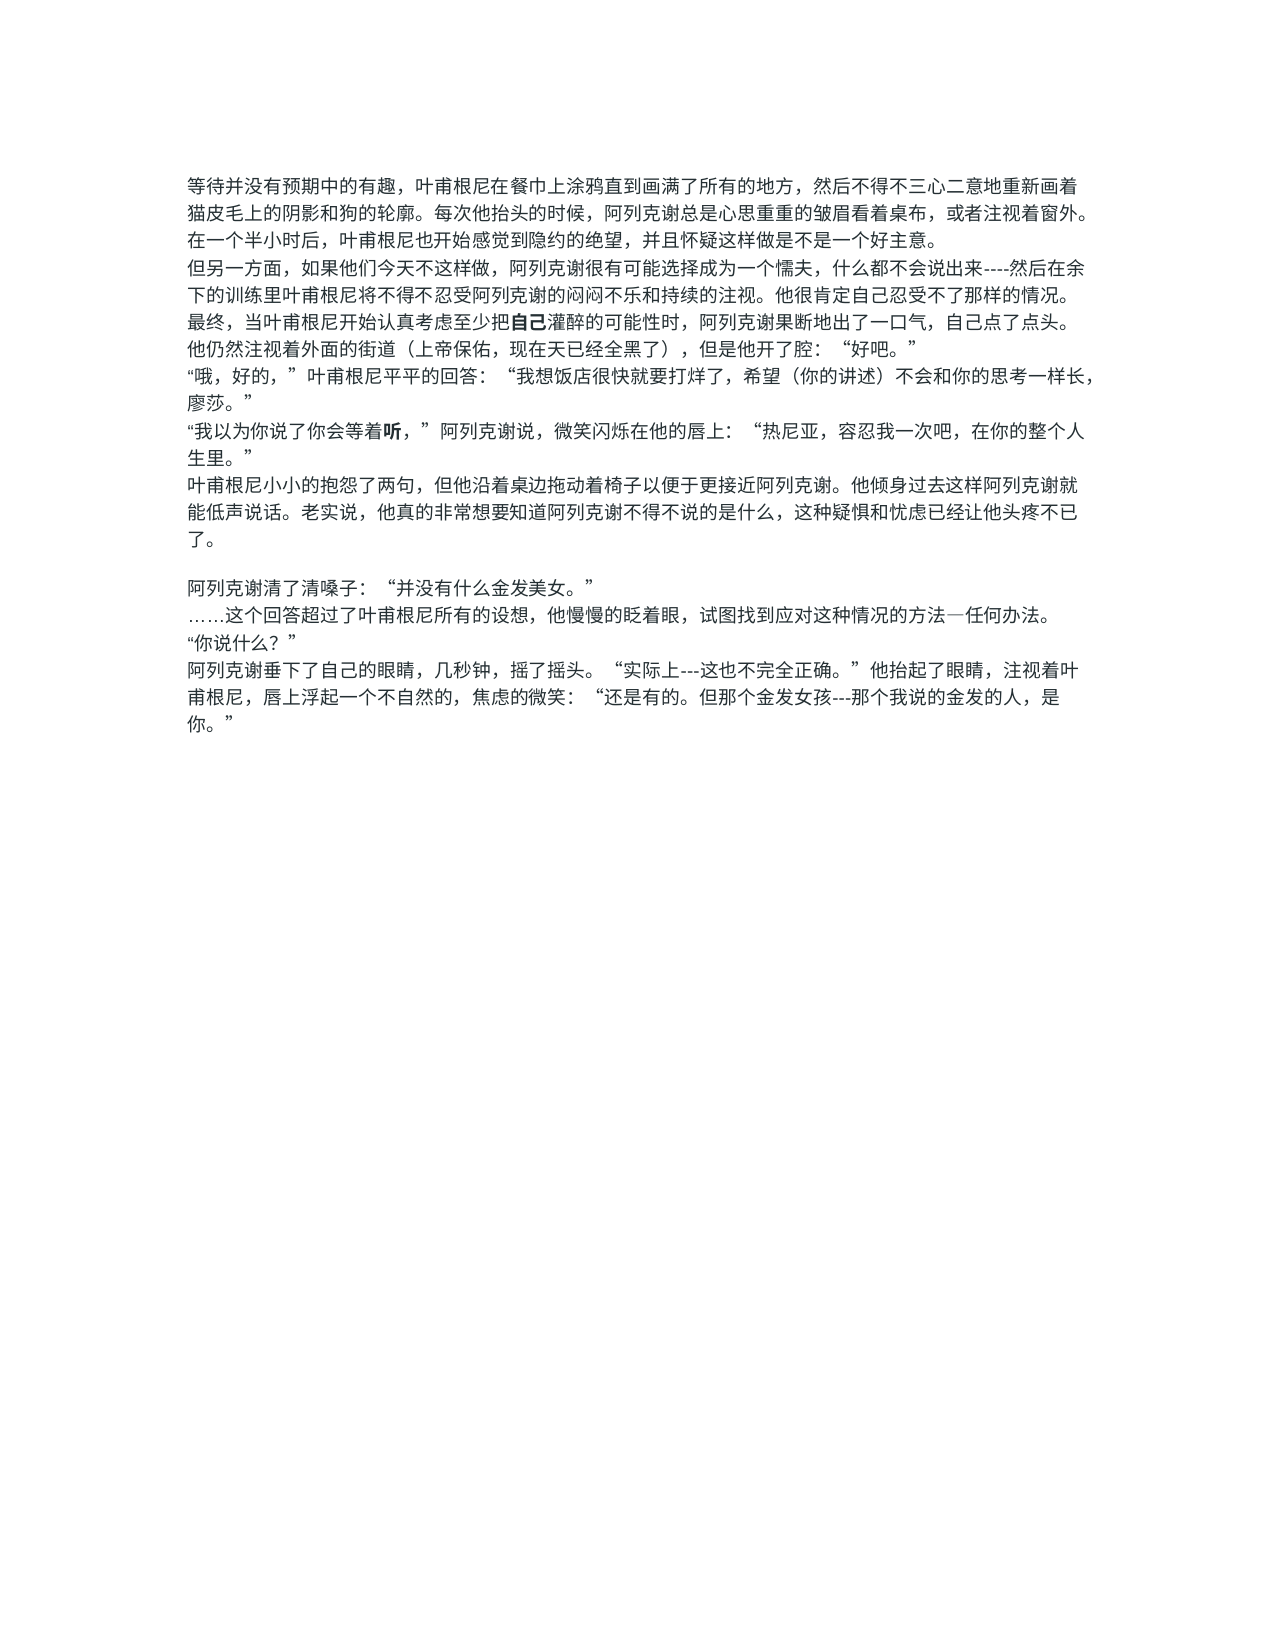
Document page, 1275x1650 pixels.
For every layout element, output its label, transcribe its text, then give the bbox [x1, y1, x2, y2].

text 最终，当叶甫根尼开始认真考虑至少把自己灌醉的可能性时，阿列克谢果断地出了一口气，自己点了点头。他仍然注视着外面的街道（上帝保佑，现在天已经全黑了），但是他开了腔：“好吧。” [187, 307, 1087, 362]
text 阿列克谢清了清嗓子：“并没有什么金发美女。” [187, 574, 1087, 601]
text “我以为你说了你会等着听，”阿列克谢说，微笑闪烁在他的唇上：“热尼亚，容忍我一次吧，在你的整个人生里。” [187, 416, 1087, 471]
text 等待并没有预期中的有趣，叶甫根尼在餐巾上涂鸦直到画满了所有的地方，然后不得不三心二意地重新画着猫皮毛上的阴影和狗的轮廓。每次他抬头的时候，阿列克谢总是心思重重的皱眉看着桌布，或者注视着窗外。在一个半小时后，叶甫根尼也开始感觉到隐约的绝望，并且怀疑这样做是不是一个好主意。 [187, 172, 1087, 253]
text 阿列克谢垂下了自己的眼睛，几秒钟，摇了摇头。“实际上---这也不完全正确。”他抬起了眼睛，注视着叶甫根尼，唇上浮起一个不自然的，焦虑的微笑：“还是有的。但那个金发女孩---那个我说的金发的人，是你。” [187, 655, 1087, 737]
text “你说什么？” [187, 628, 1087, 655]
text 但另一方面，如果他们今天不这样做，阿列克谢很有可能选择成为一个懦夫，什么都不会说出来----然后在余下的训练里叶甫根尼将不得不忍受阿列克谢的闷闷不乐和持续的注视。他很肯定自己忍受不了那样的情况。 [187, 253, 1087, 307]
text “哦，好的，”叶甫根尼平平的回答：“我想饭店很快就要打烊了，希望（你的讲述）不会和你的思考一样长，廖莎。” [187, 362, 1087, 416]
text ……这个回答超过了叶甫根尼所有的设想，他慢慢的眨着眼，试图找到应对这种情况的方法—任何办法。 [187, 601, 1087, 628]
text 叶甫根尼小小的抱怨了两句，但他沿着桌边拖动着椅子以便于更接近阿列克谢。他倾身过去这样阿列克谢就能低声说话。老实说，他真的非常想要知道阿列克谢不得不说的是什么，这种疑惧和忧虑已经让他头疼不已了。 [187, 471, 1087, 552]
